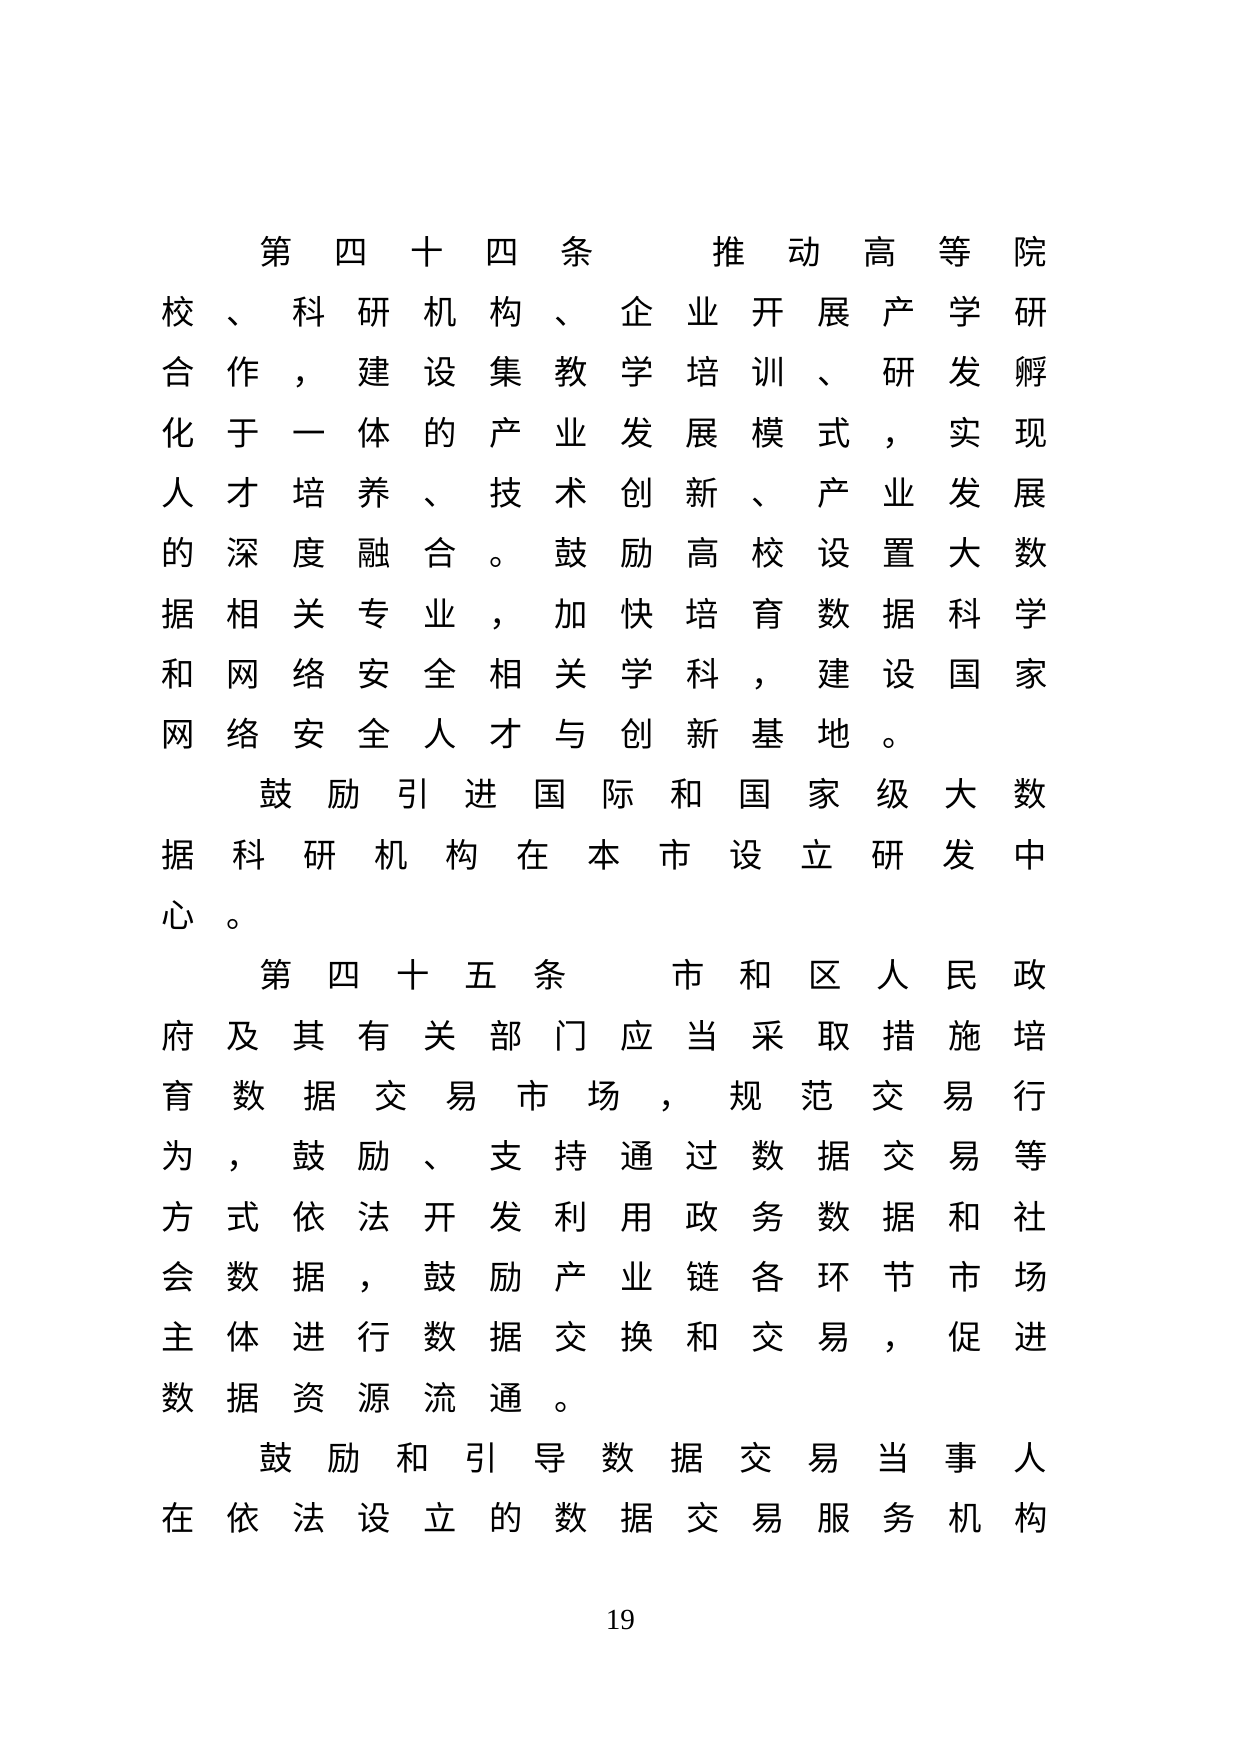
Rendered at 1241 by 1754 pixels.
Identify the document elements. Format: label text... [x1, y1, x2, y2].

text 鼓励引进国际和国家级大数据科研机构在本市设立研发中心。 [161, 762, 1079, 943]
text 第四十五条 市和区人民政府及其有关部门应当采取措施培育数据交易市场，规范交易行为，鼓励、支持通过数据交易等方式依法开发利用政务数据和社会数据，鼓励产业链各环节市场主体进行数据交换和交易，促进数据资源流通。 [161, 943, 1079, 1426]
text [161, 1426, 1079, 1546]
text 第四十四条 推动高等院校、科研机构、企业开展产学研合作，建设集教学培训、研发孵化于一体的产业发展模式，实现人才培养、技术创新、产业发展的深度融合。鼓励高校设置大数据相关专业，加快培育数据科学和网络安全相关学科，建设国家网络安全人才与创新基地。 [161, 219, 1079, 762]
